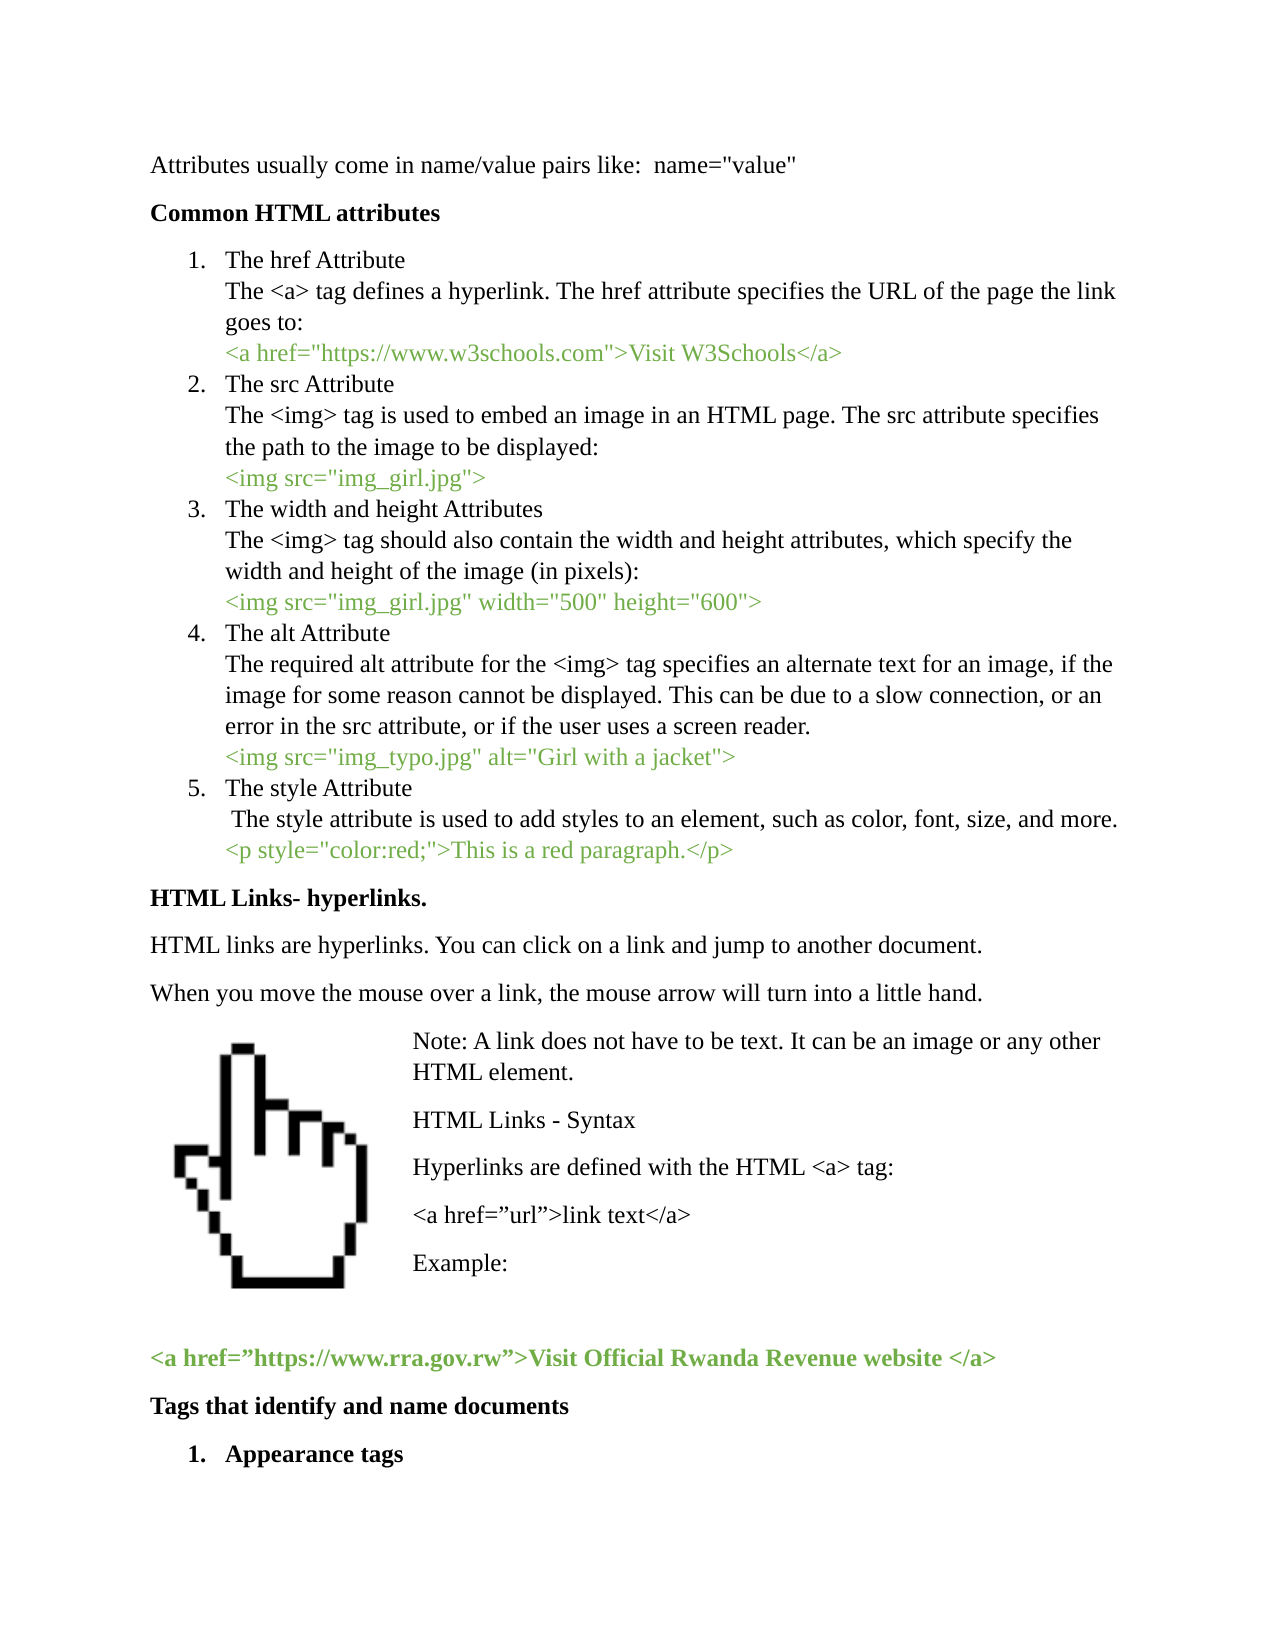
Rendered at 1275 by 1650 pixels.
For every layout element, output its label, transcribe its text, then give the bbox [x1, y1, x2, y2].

list The <img> tag is used to embed an image in an HTML page. The src attribute specifies the path to the image to be displayed: [225, 401, 1125, 460]
text Example: [394, 1248, 1125, 1277]
text When you move the mouse over a link, the mouse arrow will turn into a little hand. [150, 978, 1125, 1007]
list <img src="img_girl.jpg"> [225, 463, 1125, 491]
list Appearance tags [187, 1439, 1125, 1467]
text <a href=”url”>link text</a> [394, 1200, 1125, 1229]
text Hyperlinks are defined with the HTML <a> tag: [394, 1152, 1125, 1181]
text Common HTML attributes [150, 198, 1125, 226]
text <a href=”https://www.rra.gov.rw”>Visit Official Rwanda Revenue website </a> [150, 1343, 1125, 1372]
picture [150, 1009, 394, 1317]
list The <img> tag should also contain the width and height attributes, which specify the width and height of the image (in pixels): [225, 525, 1125, 584]
text HTML Links - Syntax [394, 1105, 1125, 1133]
list The <a> tag defines a hyperlink. The href attribute specifies the URL of the page the link goes to: [225, 276, 1125, 336]
list The src Attribute [187, 369, 1125, 398]
list <img src="img_typo.jpg" alt="Girl with a jacket"> [225, 742, 1125, 771]
list <img src="img_girl.jpg" width="500" height="600"> [225, 587, 1125, 616]
list The alt Attribute [187, 618, 1125, 647]
text HTML links are hyperlinks. You can click on a link and jump to another document. [150, 931, 1125, 959]
text Attributes usually come in name/value pairs like: name="value" [150, 150, 1125, 179]
list The href Attribute [187, 245, 1125, 274]
text Tags that identify and name documents [150, 1391, 1125, 1420]
list The required alt attribute for the <img> tag specifies an alternate text for an image, if the image for some reason cannot be displayed. This can be due to a slow connection, or an error in the src attribute, or if the user uses a screen reader. [225, 649, 1125, 740]
list <p style="color:red;">This is a red paragraph.</p> [225, 835, 1125, 864]
list The width and height Attributes [187, 494, 1125, 522]
list <a href="https://www.w3schools.com">Visit W3Schools</a> [225, 338, 1125, 367]
list The style Attribute [187, 773, 1125, 802]
text HTML Links- hyperlinks. [150, 883, 1125, 912]
list The style attribute is used to add styles to an element, such as color, font, size, and more. [225, 804, 1125, 833]
text Note: A link does not have to be text. It can be an image or any other HTML element. [394, 1026, 1125, 1086]
